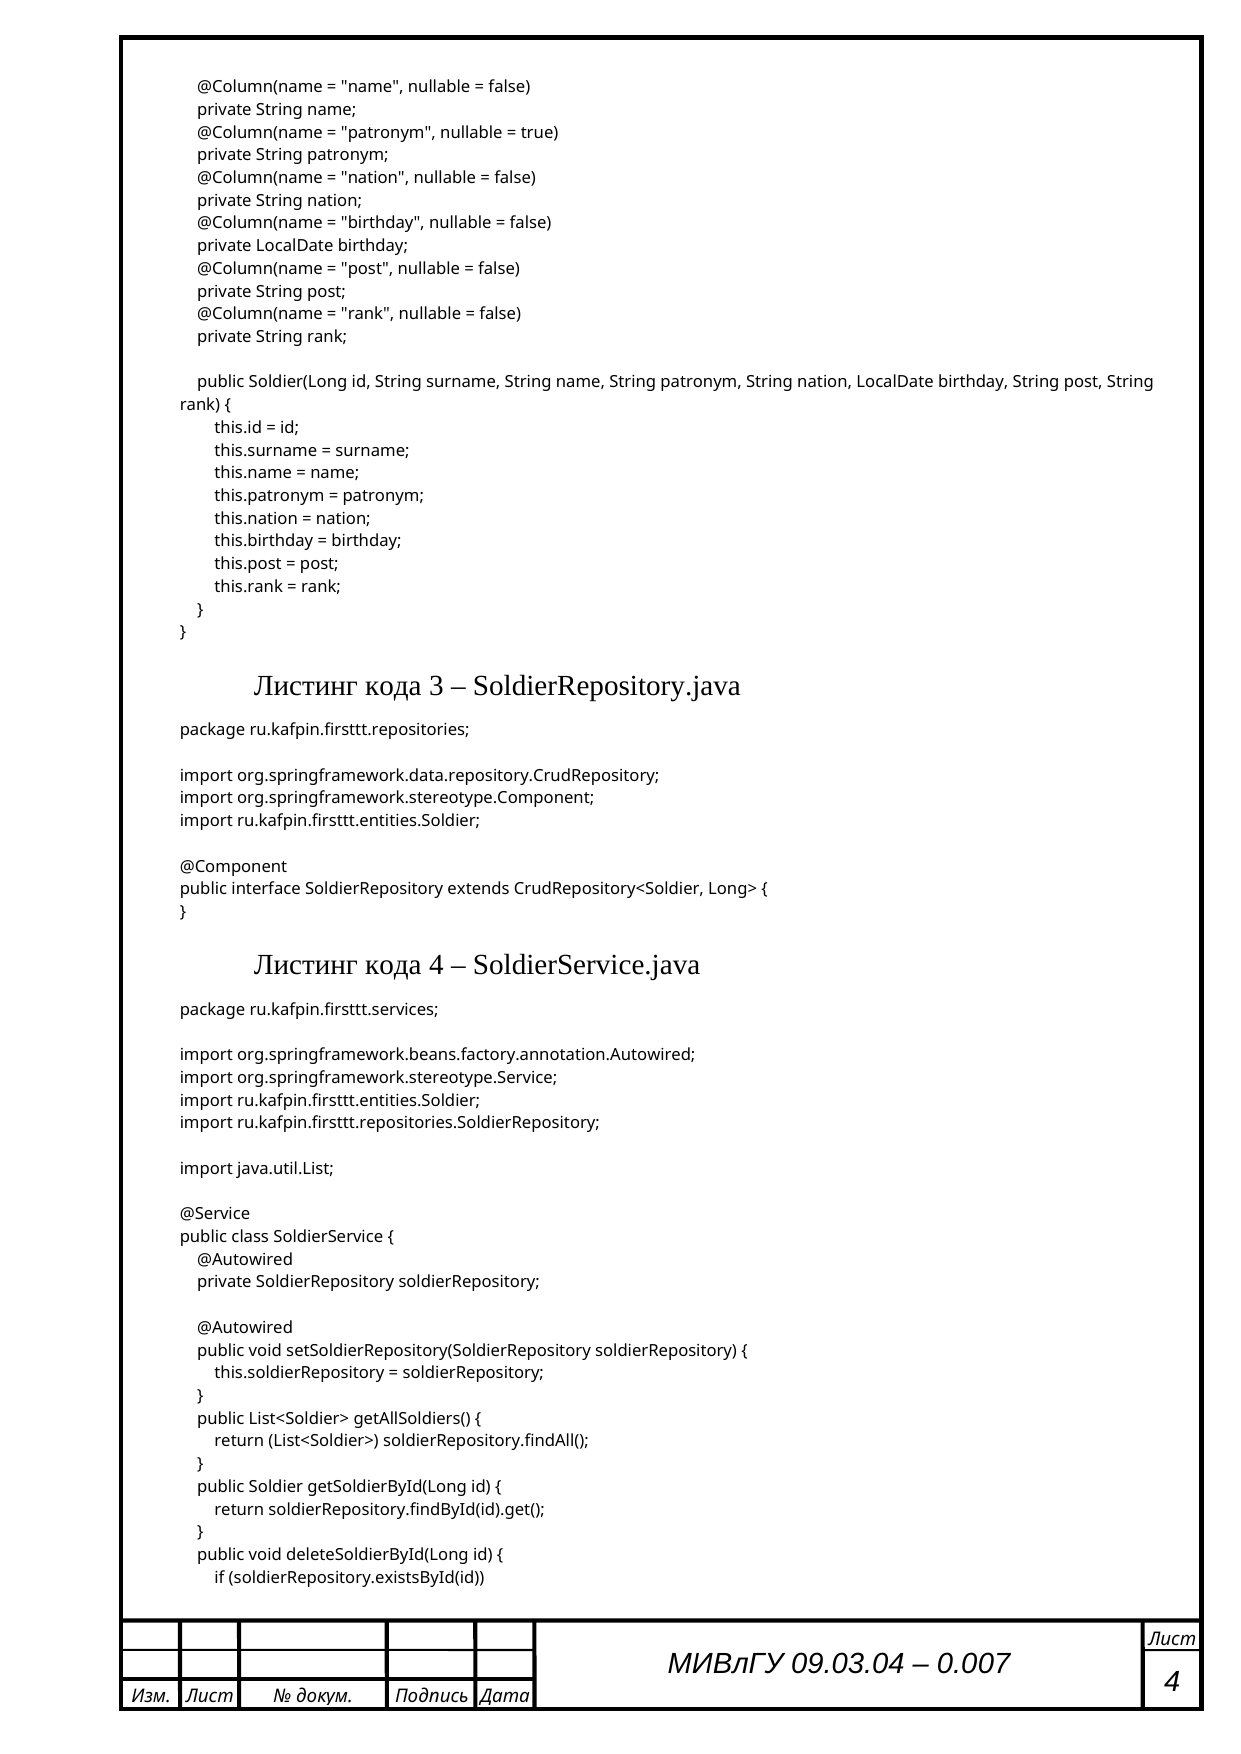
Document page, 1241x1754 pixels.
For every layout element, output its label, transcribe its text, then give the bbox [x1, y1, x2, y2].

text package ru.kafpin.firsttt.repositories; [179, 718, 1162, 741]
text } [179, 597, 1162, 620]
text import ru.kafpin.firsttt.entities.Soldier; [179, 809, 1162, 831]
text public List<Soldier> getAllSoldiers() { [179, 1406, 1162, 1429]
text @Column(name = "patronym", nullable = true) [179, 120, 1162, 143]
text public void setSoldierRepository(SoldierRepository soldierRepository) { [179, 1338, 1162, 1361]
text import org.springframework.data.repository.CrudRepository; [179, 763, 1162, 786]
text @Component [179, 854, 1162, 877]
text import ru.kafpin.firsttt.entities.Soldier; [179, 1088, 1162, 1111]
text } [179, 899, 1162, 922]
text @Column(name = "nation", nullable = false) [179, 166, 1162, 188]
text private String post; [179, 279, 1162, 302]
text import org.springframework.stereotype.Service; [179, 1066, 1162, 1088]
text public class SoldierService { [179, 1225, 1162, 1247]
text import org.springframework.stereotype.Component; [179, 786, 1162, 809]
text this.soldierRepository = soldierRepository; [179, 1361, 1162, 1384]
text this.name = name; [179, 461, 1162, 484]
text Листинг кода 4 – SoldierService.java [179, 947, 1133, 981]
text this.nation = nation; [179, 506, 1162, 529]
text package ru.kafpin.firsttt.services; [179, 998, 1162, 1020]
text @Column(name = "birthday", nullable = false) [179, 211, 1162, 234]
text @Column(name = "post", nullable = false) [179, 257, 1162, 279]
text public interface SoldierRepository extends CrudRepository<Soldier, Long> { [179, 877, 1162, 899]
text this.surname = surname; [179, 438, 1162, 461]
text private String patronym; [179, 143, 1162, 166]
text } [179, 1452, 1162, 1474]
text private String rank; [179, 325, 1162, 347]
text return (List<Soldier>) soldierRepository.findAll(); [179, 1429, 1162, 1452]
text this.id = id; [179, 416, 1162, 438]
text import ru.kafpin.firsttt.repositories.SoldierRepository; [179, 1111, 1162, 1134]
text Листинг кода 3 – SoldierRepository.java [179, 668, 1133, 701]
text private SoldierRepository soldierRepository; [179, 1270, 1162, 1293]
text } [179, 620, 1162, 643]
text } [179, 1384, 1162, 1406]
text @Service [179, 1202, 1162, 1225]
text public Soldier(Long id, String surname, String name, String patronym, String nation, LocalDate birthday, String post, String rank) { [179, 370, 1162, 416]
text public void deleteSoldierById(Long id) { [179, 1543, 1162, 1565]
text @Autowired [179, 1247, 1162, 1270]
text return soldierRepository.findById(id).get(); [179, 1497, 1162, 1520]
text this.patronym = patronym; [179, 484, 1162, 506]
text @Column(name = "rank", nullable = false) [179, 302, 1162, 325]
text } [179, 1520, 1162, 1543]
text import org.springframework.beans.factory.annotation.Autowired; [179, 1043, 1162, 1066]
text this.post = post; [179, 552, 1162, 574]
text @Column(name = "name", nullable = false) [179, 75, 1162, 98]
text @Autowired [179, 1316, 1162, 1338]
text if (soldierRepository.existsById(id)) [179, 1565, 1162, 1588]
text public Soldier getSoldierById(Long id) { [179, 1474, 1162, 1497]
text import java.util.List; [179, 1157, 1162, 1179]
text private LocalDate birthday; [179, 234, 1162, 257]
text private String name; [179, 98, 1162, 120]
text private String nation; [179, 188, 1162, 211]
text this.birthday = birthday; [179, 529, 1162, 552]
text this.rank = rank; [179, 574, 1162, 597]
